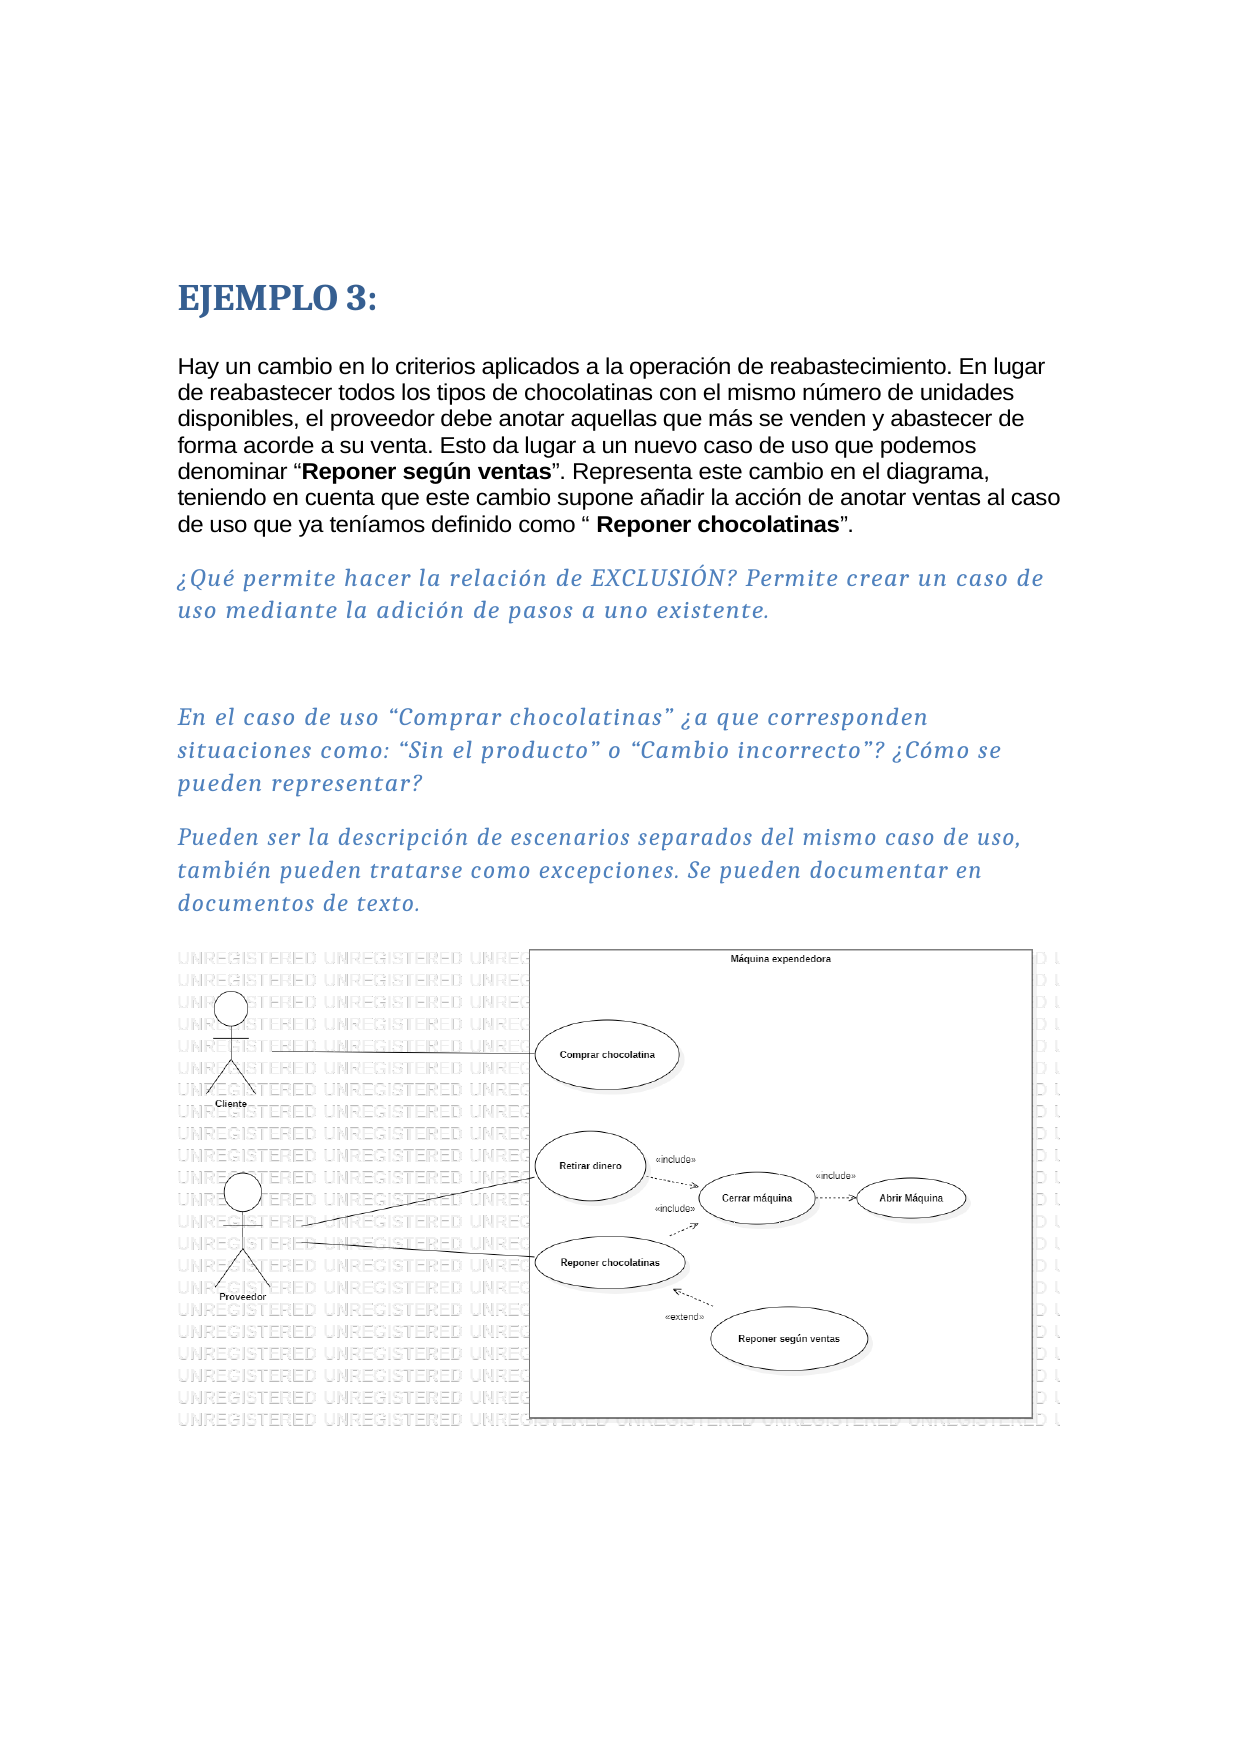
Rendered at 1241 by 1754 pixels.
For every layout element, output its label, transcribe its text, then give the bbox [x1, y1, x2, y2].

subtitle ¿Qué permite hacer la relación de EXCLUSIÓN? Permite crear un caso de uso mediante la adición de pasos a uno existente. [177, 563, 1063, 625]
text Hay un cambio en lo criterios aplicados a la operación de reabastecimiento. En lugar de reabastecer todos los tipos de chocolatinas con el mismo número de unidades disponibles, el proveedor debe anotar aquellas que más se venden y abastecer de forma acorde a su venta. Esto da lugar a un nuevo caso de uso que podemos denominar “Reponer según ventas”. Representa este cambio en el diagrama, teniendo en cuenta que este cambio supone añadir la acción de anotar ventas al caso de uso que ya teníamos definido como “ Reponer chocolatinas”. [177, 353, 1063, 537]
subtitle EJEMPLO 3: [177, 277, 1063, 320]
picture [177, 942, 1060, 1447]
subtitle En el caso de uso “Comprar chocolatinas” ¿a que corresponden situaciones como: “Sin el producto” o “Cambio incorrecto”? ¿Cómo se pueden representar? [177, 703, 1063, 798]
subtitle Pueden ser la descripción de escenarios separados del mismo caso de uso, también pueden tratarse como excepciones. Se pueden documentar en documentos de texto. [177, 823, 1063, 918]
